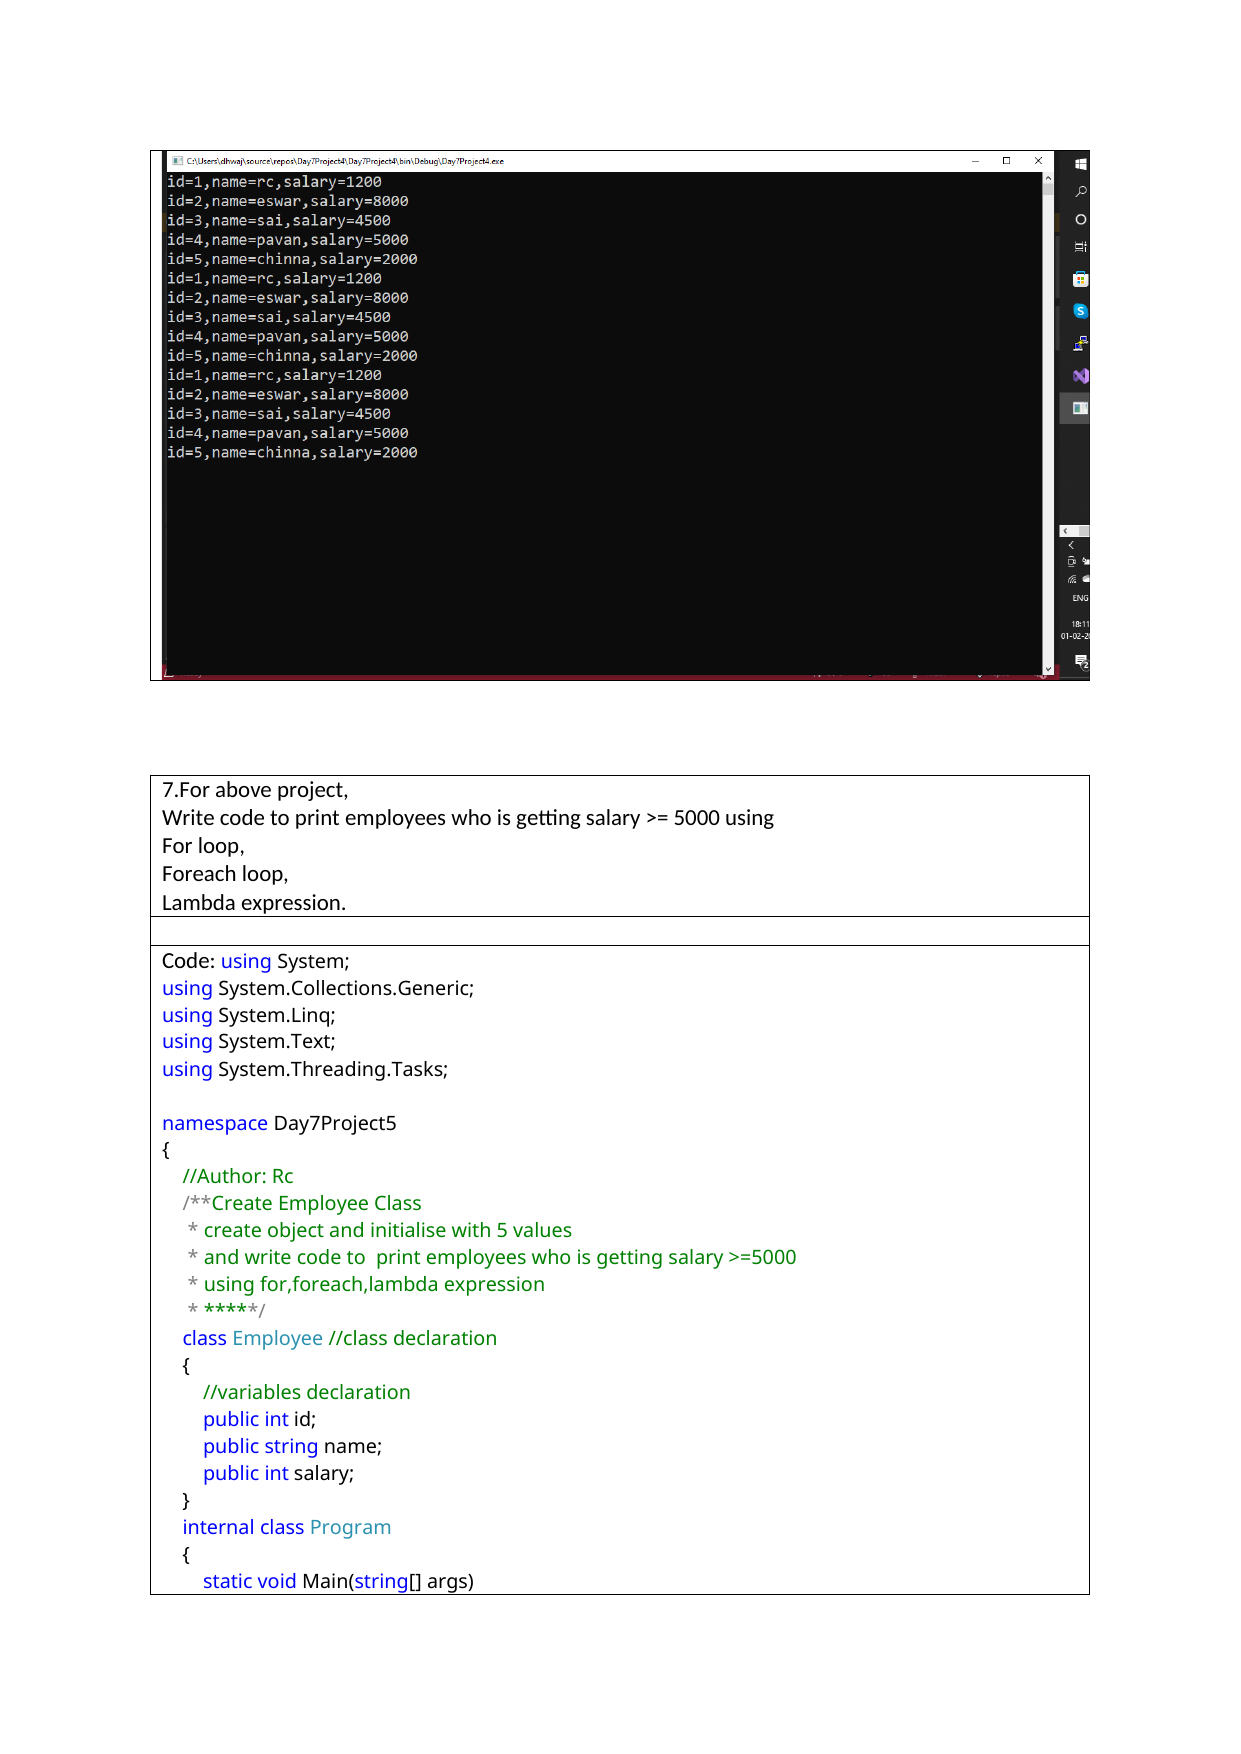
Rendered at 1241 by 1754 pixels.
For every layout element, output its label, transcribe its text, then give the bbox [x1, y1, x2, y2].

table_header 7.For above project, Write code to print employees who is getting salary >= 5000 using For loop, Foreach loop, Lambda expression. [151, 776, 1089, 916]
table_cell [151, 917, 1089, 945]
picture [161, 151, 1090, 680]
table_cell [151, 946, 1089, 1594]
